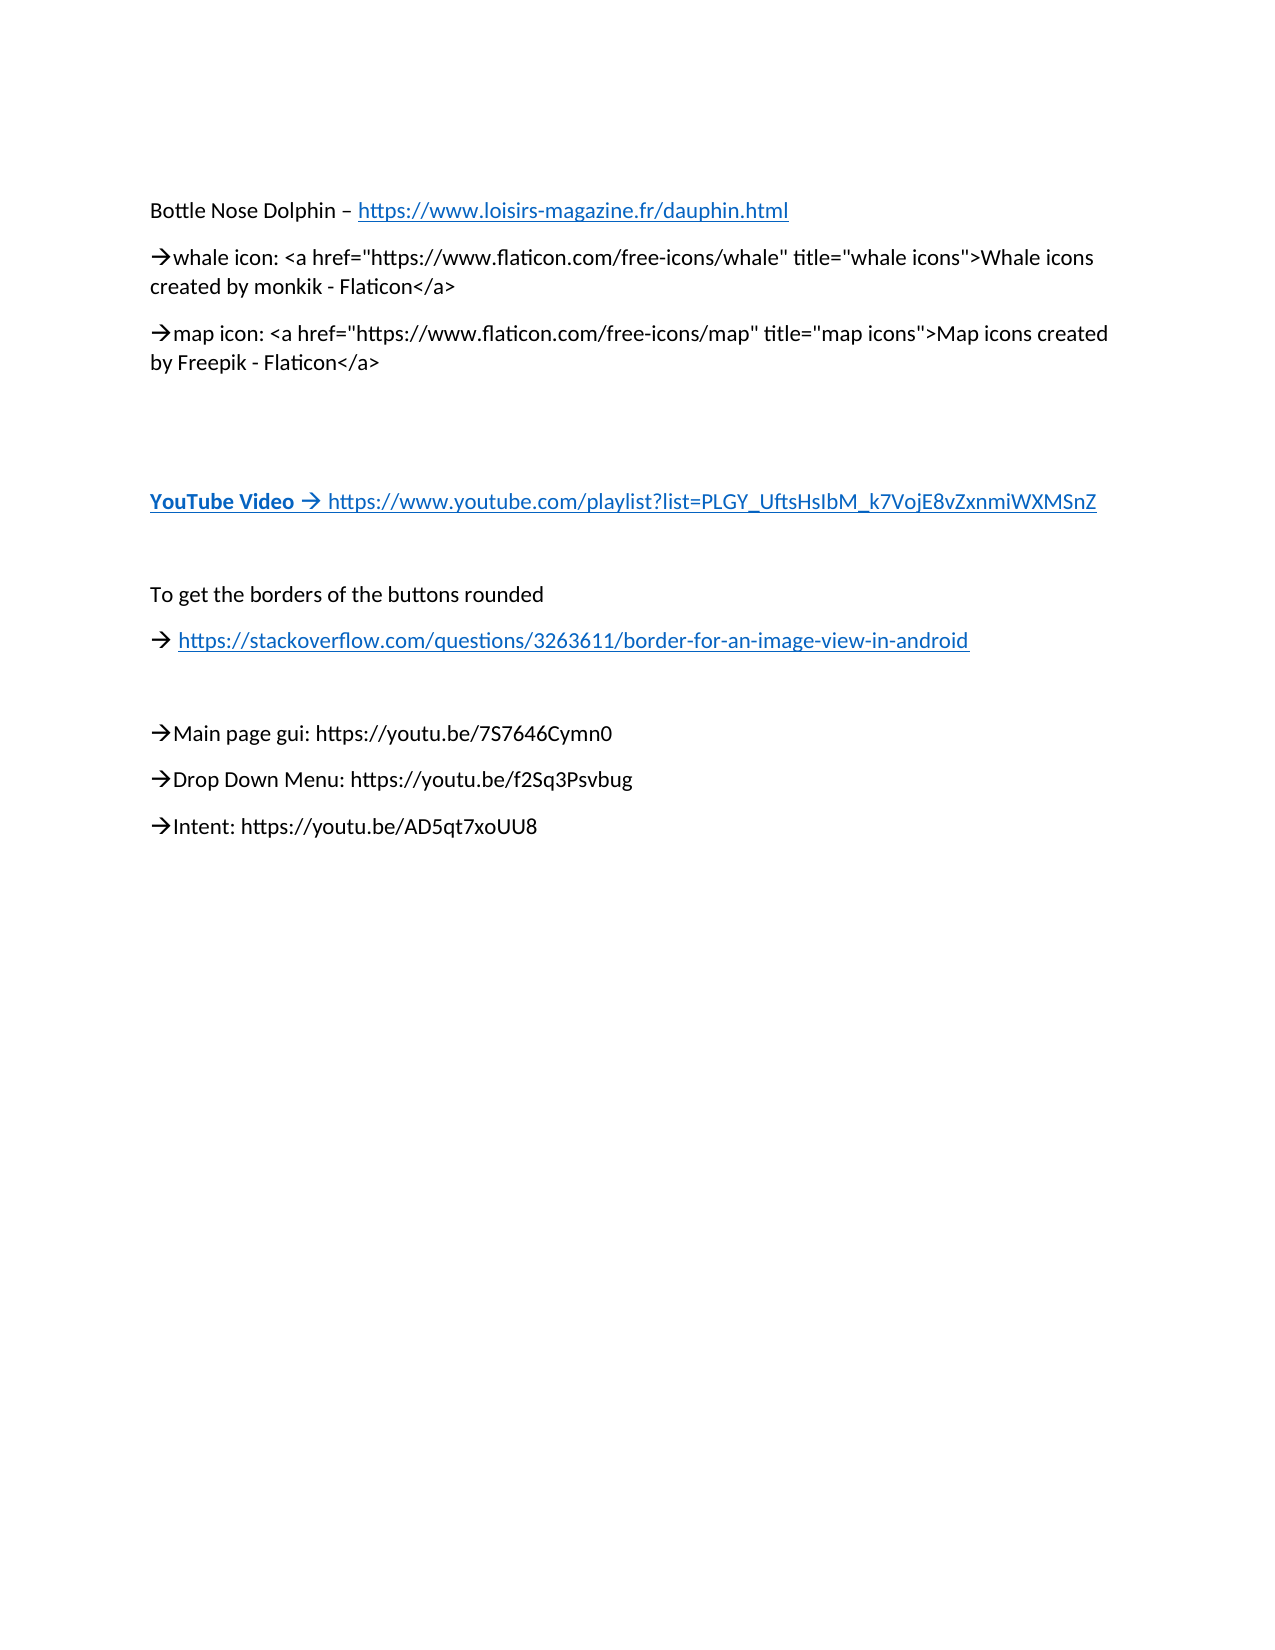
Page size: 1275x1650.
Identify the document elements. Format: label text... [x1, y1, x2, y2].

text Intent: https://youtu.be/AD5qt7xoUU8 [150, 812, 1125, 840]
text https://stackoverflow.com/questions/3263611/border-for-an-image-view-in-android [150, 627, 1125, 654]
text To get the borders of the buttons rounded [150, 580, 1125, 608]
text whale icon: <a href="https://www.flaticon.com/free-icons/whale" title="whale icons">Whale icons created by monkik - Flaticon</a> [150, 243, 1125, 300]
text Bottle Nose Dolphin – https://www.loisirs-magazine.fr/dauphin.html [150, 196, 1125, 224]
text Main page gui: https://youtu.be/7S7646Cymn0 [150, 719, 1125, 747]
text YouTube Video https://www.youtube.com/playlist?list=PLGY_UftsHsIbM_k7VojE8vZxnmiWXMSnZ [150, 487, 1125, 516]
text map icon: <a href="https://www.flaticon.com/free-icons/map" title="map icons">Map icons created by Freepik - Flaticon</a> [150, 319, 1125, 376]
text Drop Down Menu: https://youtu.be/f2Sq3Psvbug [150, 766, 1125, 794]
